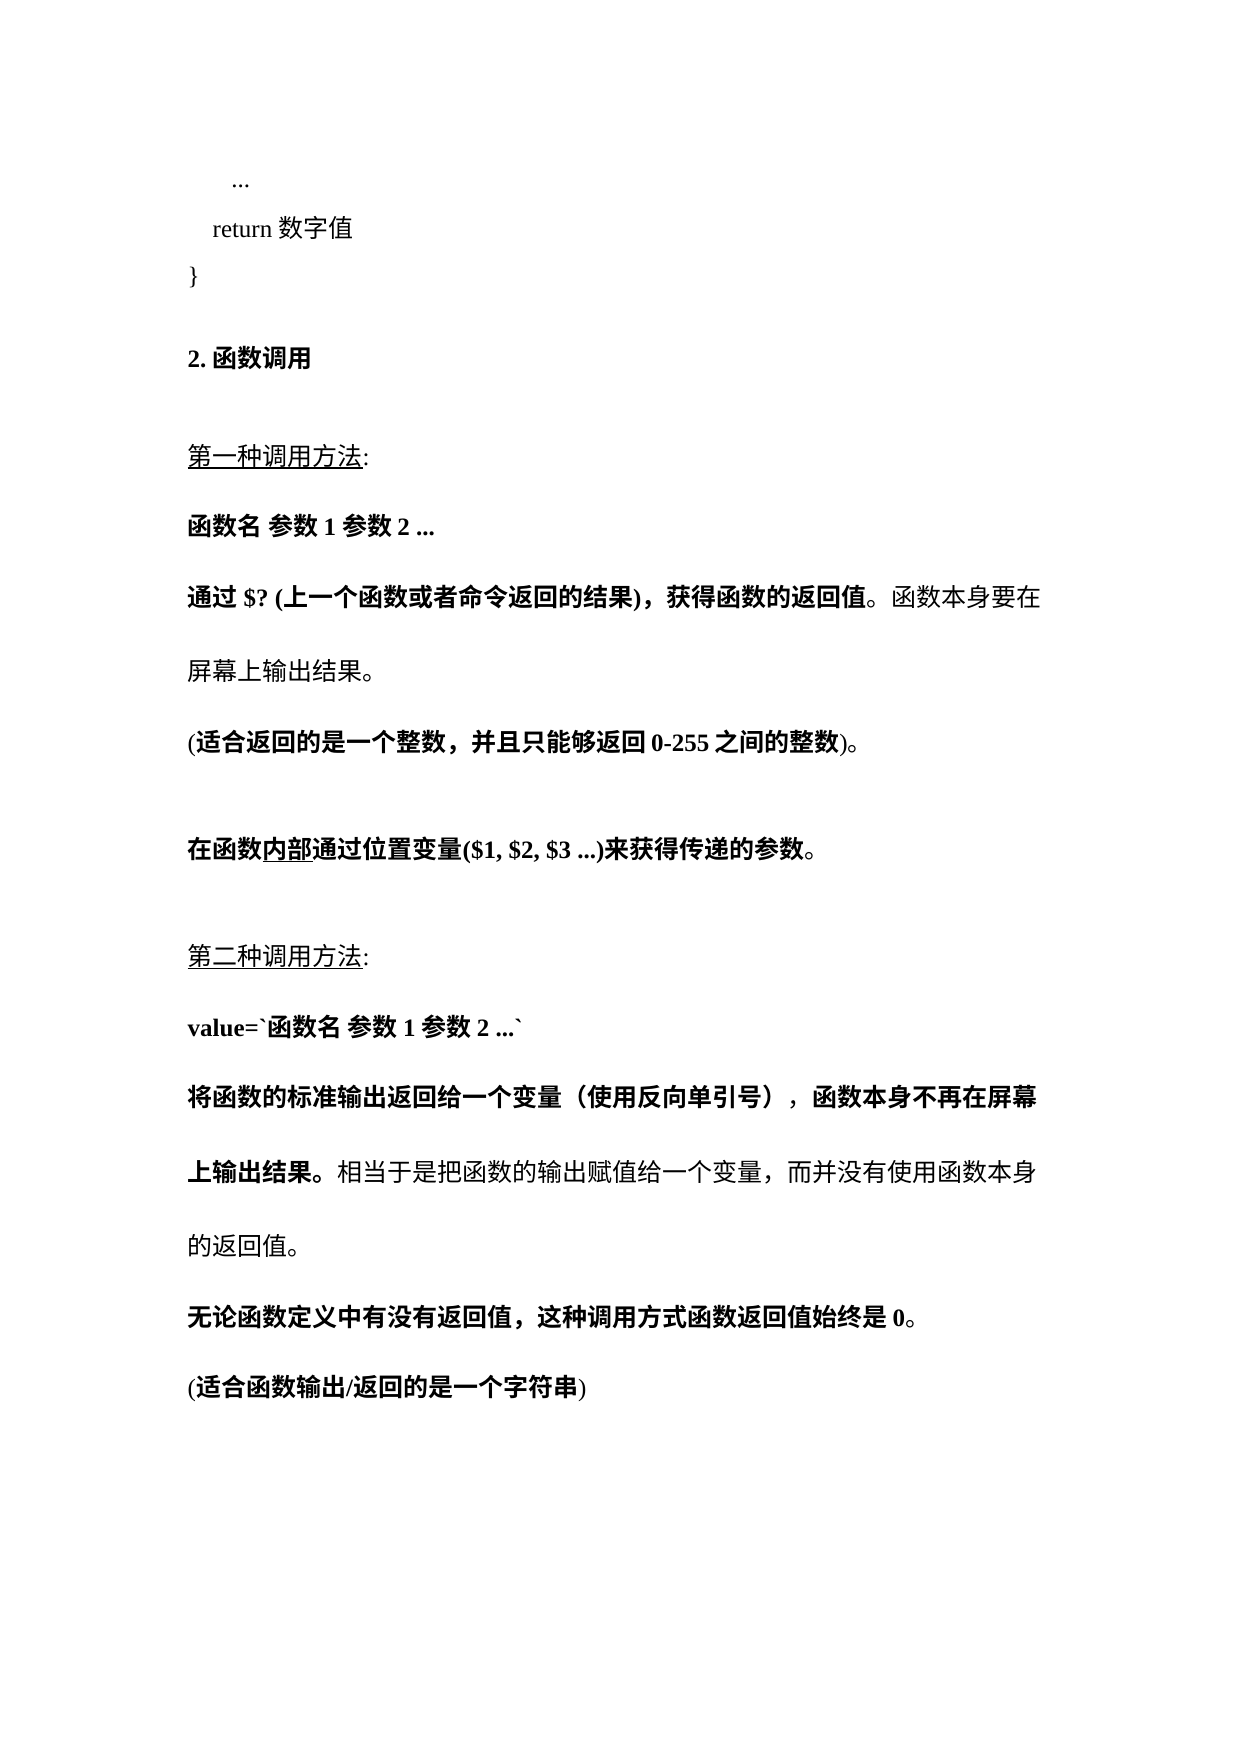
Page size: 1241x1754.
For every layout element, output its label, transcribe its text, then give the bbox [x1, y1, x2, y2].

text (适合函数输出/返回的是一个字符串) [187, 1353, 1053, 1418]
text 将函数的标准输出返回给一个变量（使用反向单引号），函数本身不再在屏幕上输出结果。相当于是把函数的输出赋值给一个变量，而并没有使用函数本身的返回值。 [187, 1063, 1053, 1277]
text (适合返回的是一个整数，并且只能够返回0-255之间的整数)。 [187, 708, 1053, 773]
text 通过 $? (上一个函数或者命令返回的结果)，获得函数的返回值。函数本身要在屏幕上输出结果。 [187, 563, 1053, 702]
text 第二种调用方法: [187, 922, 1053, 987]
text 第一种调用方法: [187, 422, 1053, 487]
text 函数名 参数1 参数2 ... [187, 492, 1053, 557]
text return 数字值 [187, 194, 1053, 259]
text ... [187, 162, 1053, 194]
text 2. 函数调用 [187, 324, 1053, 389]
text 无论函数定义中有没有返回值，这种调用方式函数返回值始终是0。 [187, 1283, 1053, 1348]
text } [187, 259, 1053, 292]
text value=`函数名 参数1 参数2 ...` [187, 993, 1053, 1058]
text 在函数内部通过位置变量($1, $2, $3 ...)来获得传递的参数。 [187, 815, 1053, 880]
